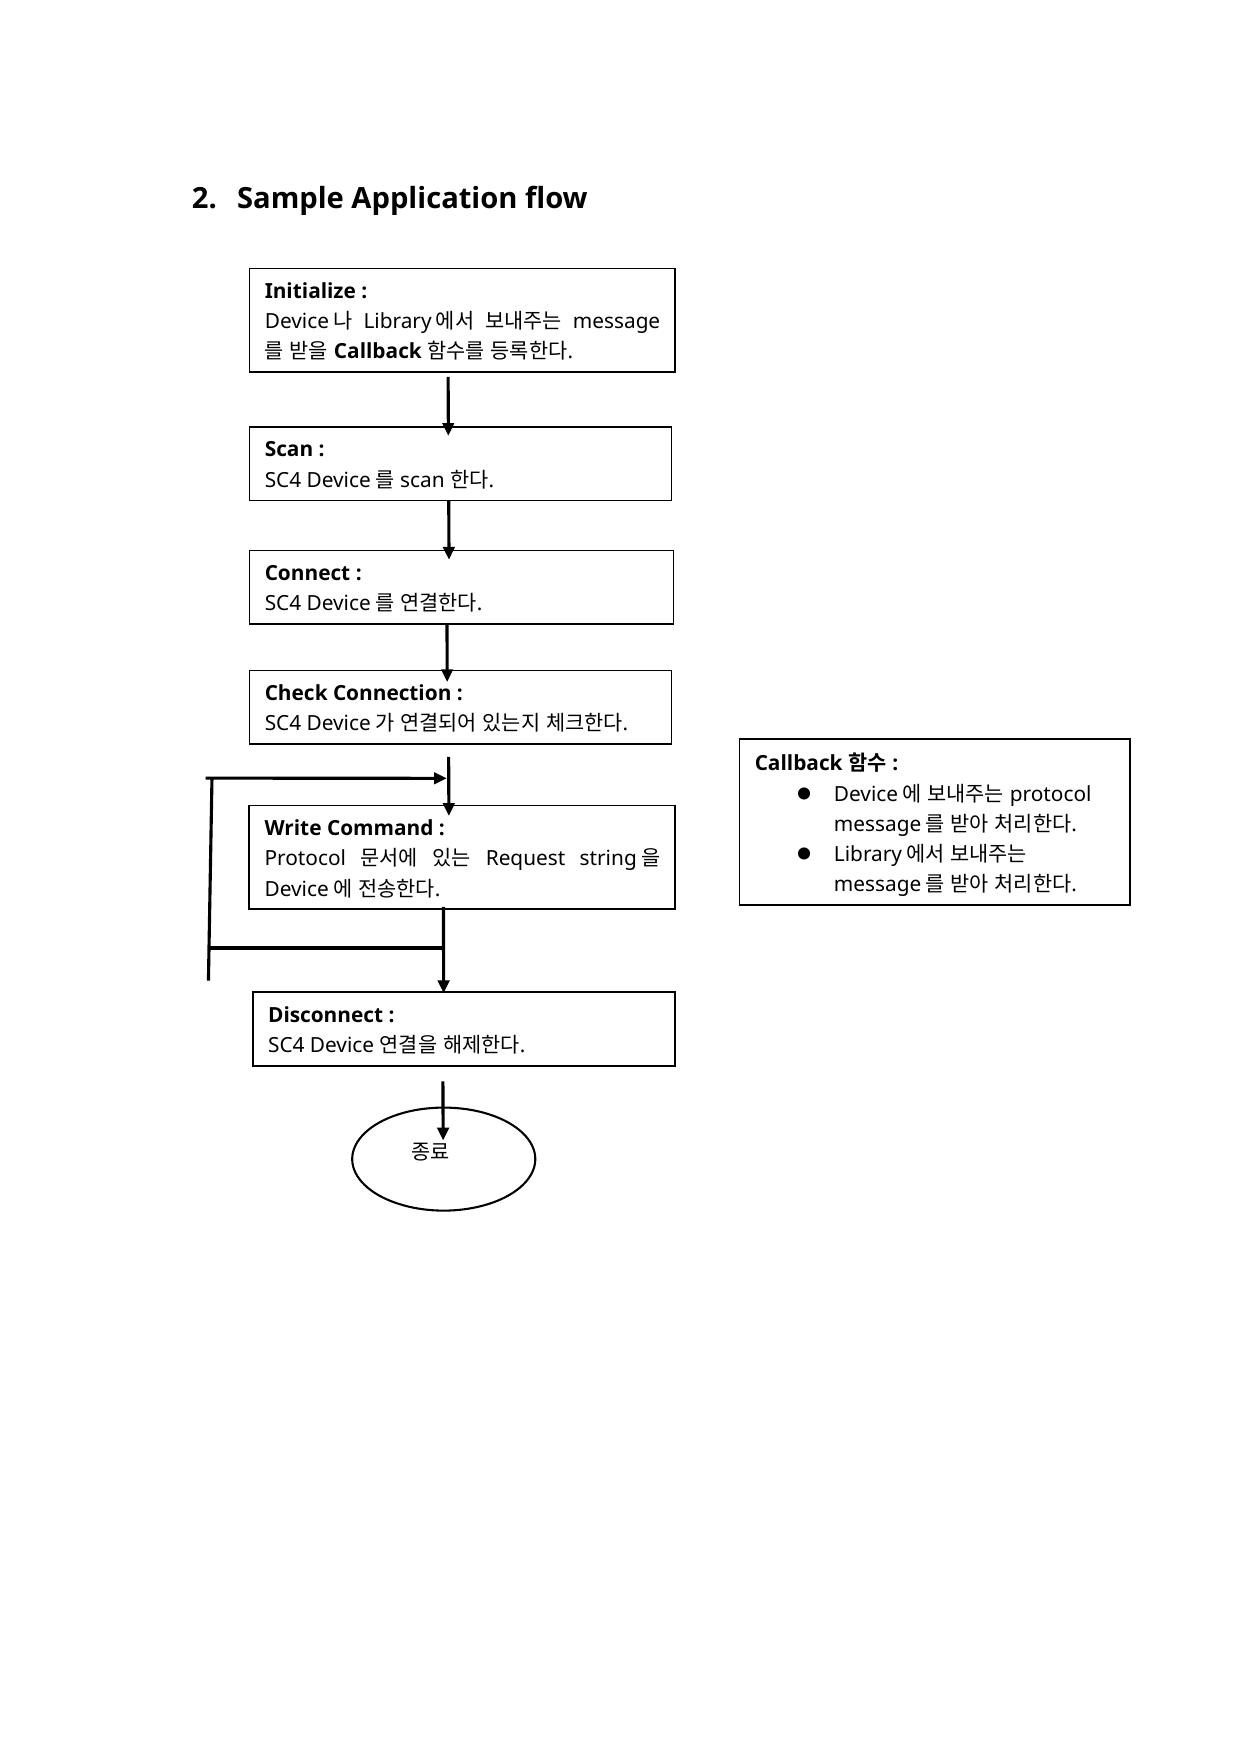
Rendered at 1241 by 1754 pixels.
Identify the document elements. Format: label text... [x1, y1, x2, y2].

text 종료 [354, 1135, 534, 1165]
text 종료 [527, 1135, 1090, 1165]
text 종료 [150, 1135, 360, 1165]
list Sample Application flow [192, 177, 1090, 217]
